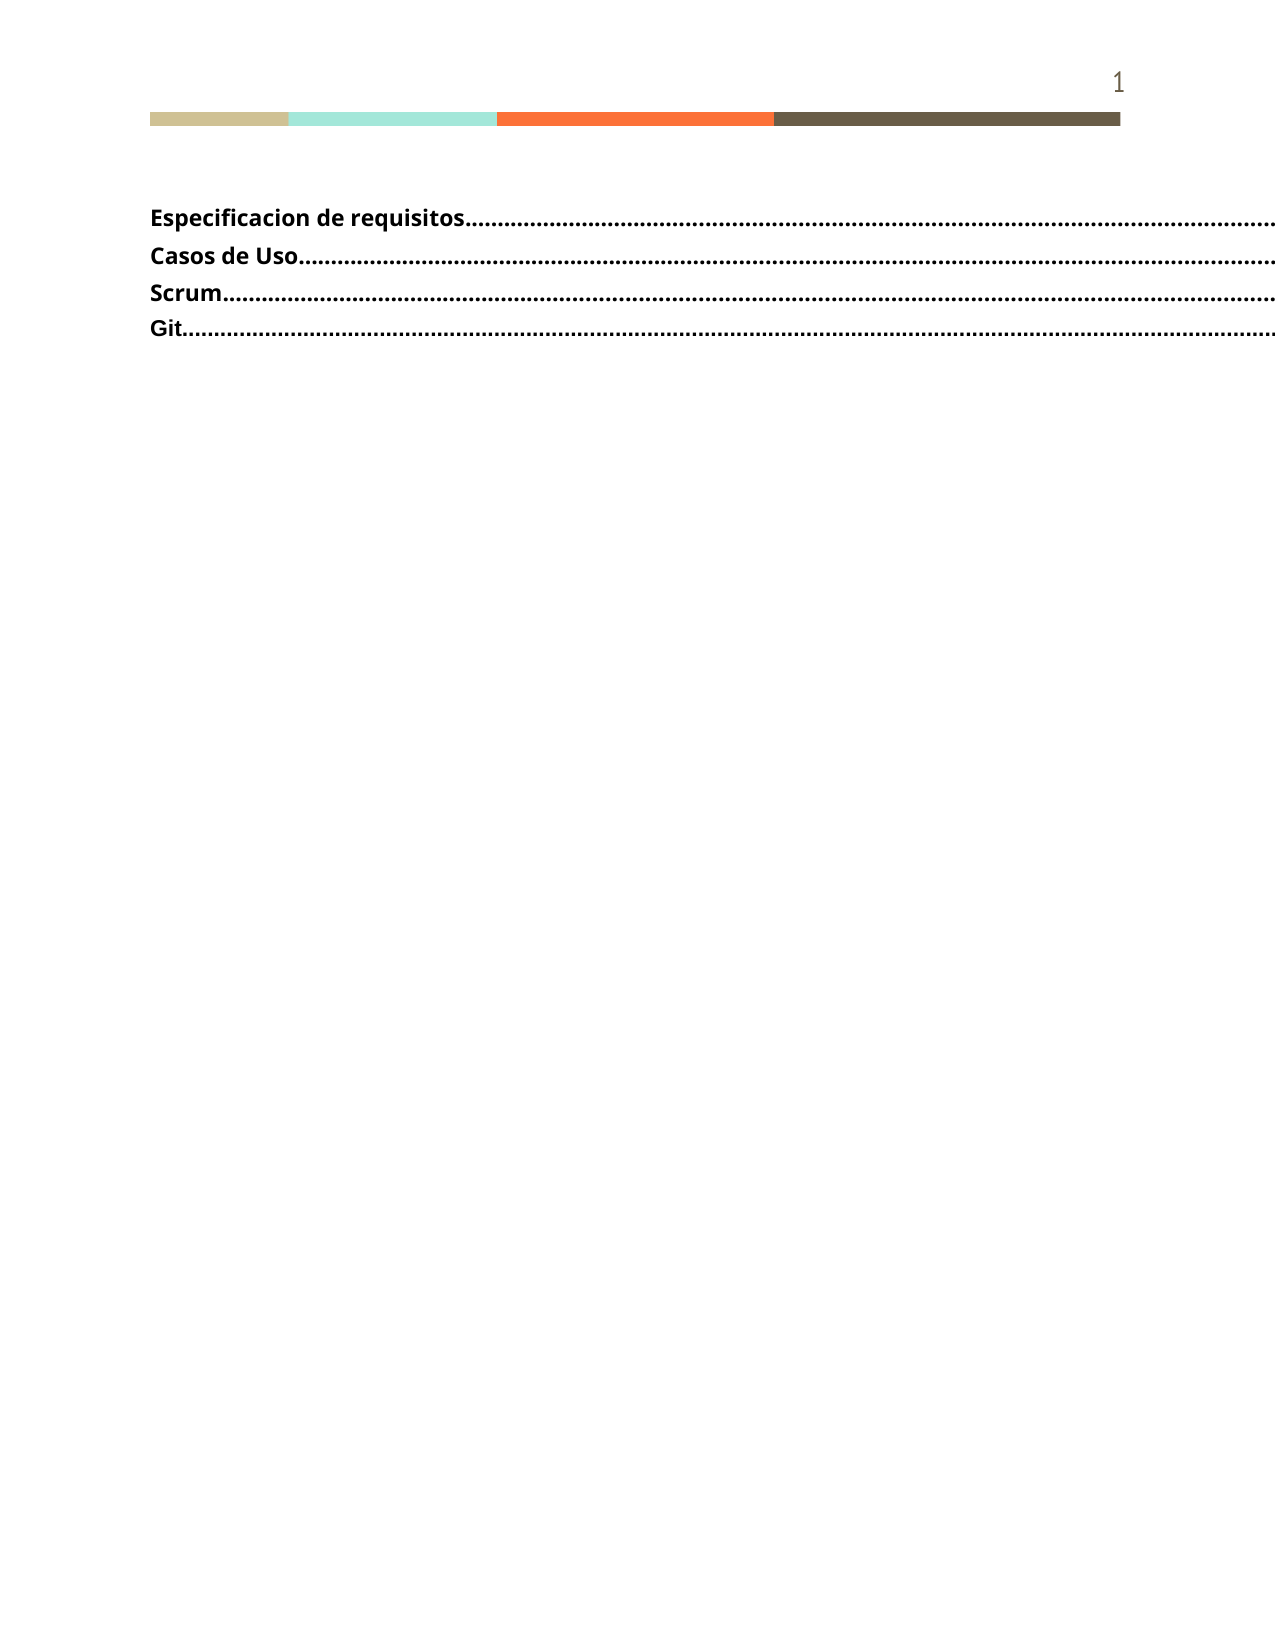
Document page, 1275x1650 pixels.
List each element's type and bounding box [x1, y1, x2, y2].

picture [150, 112, 1121, 126]
